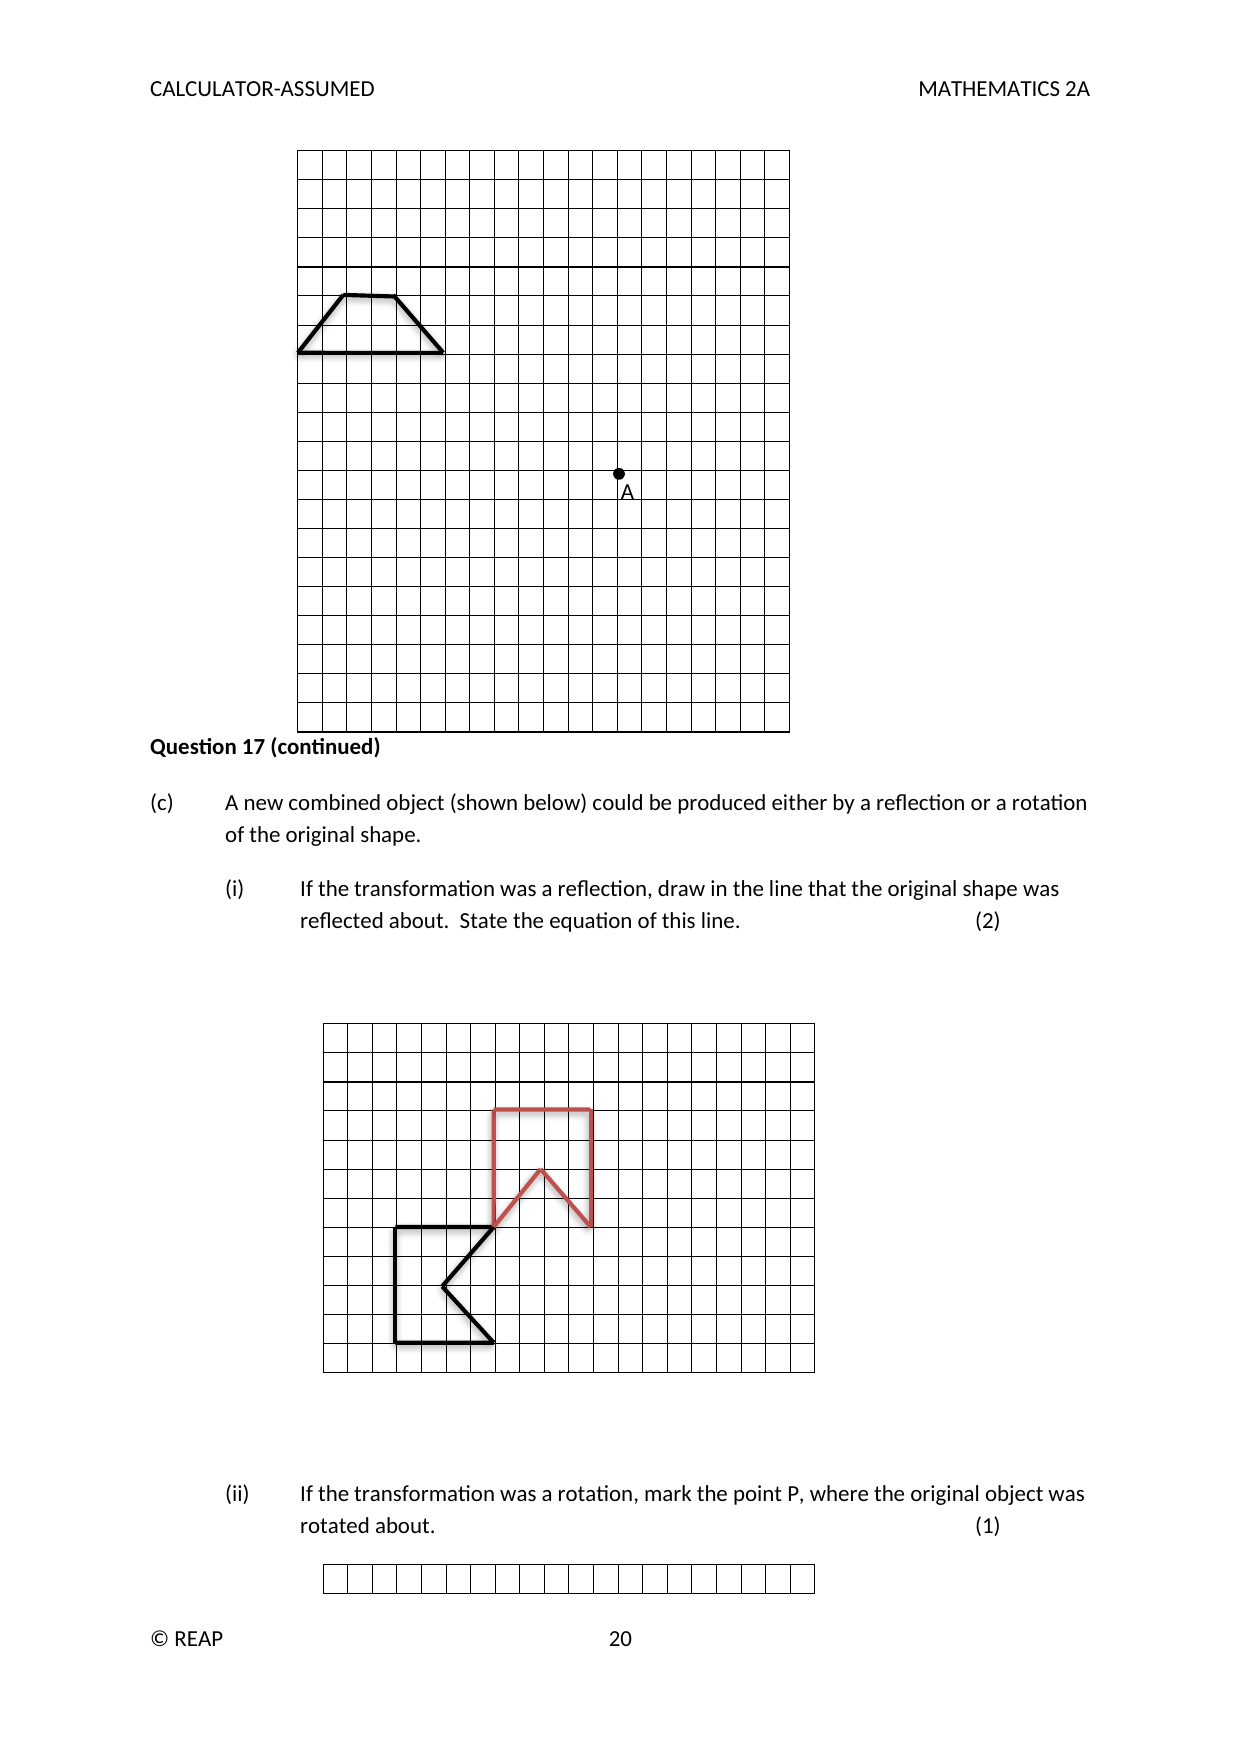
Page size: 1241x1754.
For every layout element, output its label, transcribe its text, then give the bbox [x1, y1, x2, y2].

table_cell [519, 587, 543, 615]
table_cell [716, 326, 740, 353]
table_cell [742, 1228, 765, 1256]
table_cell [741, 674, 764, 702]
table_cell [594, 1053, 618, 1081]
table_header [619, 1565, 642, 1593]
table_cell [373, 1286, 388, 1314]
list If the transformation was a rotation, mark the point P, where the original object was rotated about. (1) [225, 1479, 1090, 1539]
table_cell [766, 1141, 790, 1168]
table_cell [447, 1083, 470, 1110]
table_cell [347, 362, 371, 383]
table_cell [323, 209, 346, 237]
table_cell [496, 1228, 519, 1256]
table_cell [348, 1344, 372, 1372]
table_cell [470, 326, 494, 353]
table_cell [495, 645, 518, 673]
table_cell [545, 1315, 568, 1343]
table_cell [323, 471, 346, 499]
table_header [766, 1024, 790, 1052]
table_cell [642, 500, 666, 528]
table_cell [397, 1352, 421, 1372]
table_cell [323, 442, 346, 470]
table_cell [766, 1111, 790, 1139]
table_cell [372, 442, 396, 470]
table_cell [528, 1184, 544, 1198]
table_cell [519, 529, 543, 557]
table_cell [545, 1286, 568, 1314]
table_cell [593, 529, 617, 557]
table_cell [716, 471, 740, 499]
table_cell [372, 362, 396, 383]
table_cell [471, 1351, 495, 1372]
table_cell [298, 442, 322, 470]
table_cell [519, 616, 543, 644]
table_header [495, 151, 518, 179]
table_header [471, 1024, 495, 1052]
table_cell [495, 674, 518, 702]
table_cell [372, 306, 396, 324]
table_cell [348, 1083, 372, 1110]
table_cell [455, 1268, 470, 1285]
table_cell [298, 674, 322, 702]
table_cell [618, 529, 641, 557]
table_cell [667, 384, 691, 412]
table_cell [422, 1199, 446, 1223]
table_cell [372, 268, 396, 293]
table_cell [496, 1083, 519, 1106]
table_cell [593, 558, 617, 586]
table_cell [765, 645, 789, 673]
table_cell [397, 645, 420, 673]
table_cell [618, 558, 641, 586]
table_cell [323, 362, 346, 383]
table_cell [742, 1199, 765, 1227]
table_header [766, 1565, 790, 1593]
table_cell [618, 384, 641, 412]
table_cell [544, 326, 568, 353]
table_cell [791, 1286, 814, 1314]
table_cell [372, 238, 396, 266]
table_cell [791, 1053, 814, 1081]
table_cell [324, 1083, 347, 1110]
table_cell [397, 1053, 421, 1081]
table_cell [667, 355, 691, 383]
table_cell [401, 1257, 421, 1285]
table_cell [446, 558, 469, 586]
table_cell [519, 355, 543, 383]
table_cell [667, 442, 691, 470]
table_cell [569, 587, 592, 615]
table_cell [619, 1111, 642, 1139]
table_cell [544, 355, 568, 383]
table_cell [348, 1199, 372, 1227]
table_cell [692, 1199, 716, 1227]
table_cell [619, 1170, 642, 1198]
table_cell [593, 209, 617, 237]
table_cell [499, 1170, 519, 1198]
table_cell [519, 471, 543, 499]
table_cell [446, 616, 469, 644]
table_cell [791, 1228, 814, 1256]
table_cell [742, 1257, 765, 1285]
table_cell [569, 238, 592, 266]
table_cell [471, 1286, 495, 1314]
table_cell [397, 362, 420, 383]
table_cell [766, 1257, 790, 1285]
table_header [323, 151, 346, 179]
table_cell [474, 1315, 495, 1338]
table_cell [765, 587, 789, 615]
table_cell [324, 1228, 347, 1256]
table_cell [667, 326, 691, 353]
table_cell [446, 413, 469, 441]
table_cell [447, 1238, 470, 1256]
table_header [692, 1024, 716, 1052]
table_cell [618, 645, 641, 673]
table_cell [594, 1257, 618, 1285]
table_cell [791, 1141, 814, 1168]
table_cell [667, 238, 691, 266]
table_cell [643, 1286, 667, 1314]
table_cell [692, 326, 715, 353]
table_cell [742, 1170, 765, 1198]
table_header [716, 151, 740, 179]
table_cell [470, 587, 494, 615]
table_cell [421, 471, 445, 499]
table_cell [298, 471, 322, 499]
table_cell [347, 558, 371, 586]
table_cell [569, 442, 592, 470]
table_cell [717, 1257, 741, 1285]
table_cell [765, 500, 789, 528]
table_cell [619, 1344, 642, 1372]
table_cell [619, 1286, 642, 1314]
table_cell [499, 1120, 519, 1139]
table_cell [569, 1120, 583, 1139]
table_cell [716, 703, 740, 731]
table_cell [593, 413, 617, 441]
table_cell [470, 413, 494, 441]
table_cell [716, 529, 740, 557]
table_cell [569, 1217, 578, 1227]
table_cell [421, 268, 445, 295]
table_cell [323, 500, 346, 528]
table_cell [692, 1083, 716, 1110]
table_header [765, 151, 789, 179]
table_cell [324, 1286, 347, 1314]
table_cell [397, 1170, 421, 1198]
table_cell [692, 180, 715, 208]
table_cell [766, 1286, 790, 1314]
table_cell [520, 1315, 544, 1343]
table_cell [692, 1170, 716, 1198]
table_cell [421, 587, 445, 615]
table_cell [447, 1199, 470, 1223]
table_cell [692, 703, 715, 731]
table_cell [642, 180, 666, 208]
table_cell [667, 471, 691, 499]
table_cell [520, 1228, 544, 1256]
table_header [397, 151, 420, 179]
table_cell [594, 1315, 618, 1343]
table_cell [741, 296, 764, 324]
table_cell [447, 1111, 470, 1139]
table_cell [496, 1315, 519, 1343]
table_cell [692, 616, 715, 644]
table_cell [618, 238, 641, 266]
table_cell [569, 616, 592, 644]
table_cell [544, 384, 568, 412]
table_cell [642, 209, 666, 237]
table_cell [446, 674, 469, 702]
table_cell [716, 296, 740, 324]
table_cell [520, 1120, 544, 1139]
table_cell [470, 500, 494, 528]
table_cell [765, 471, 789, 499]
table_cell [470, 645, 494, 673]
table_cell [519, 326, 543, 353]
table_cell [593, 500, 617, 528]
table_cell [422, 1315, 446, 1339]
table_cell [667, 558, 691, 586]
table_cell [692, 209, 715, 237]
table_cell [373, 1344, 396, 1372]
table_cell [643, 1053, 667, 1081]
table_cell [642, 296, 666, 324]
table_cell [668, 1344, 691, 1372]
table_cell [593, 268, 617, 295]
table_cell [397, 558, 420, 586]
table_cell [717, 1228, 741, 1256]
table_cell [470, 296, 494, 324]
table_cell [642, 703, 666, 731]
table_cell [422, 1257, 446, 1285]
table_cell [323, 587, 346, 615]
table_header [446, 151, 469, 179]
table_cell [495, 703, 518, 731]
table_cell [741, 703, 764, 731]
table_cell [692, 1228, 716, 1256]
table_cell [692, 1286, 716, 1314]
table_cell [447, 1170, 470, 1198]
table_header [569, 151, 592, 179]
table_cell [742, 1286, 765, 1314]
table_cell [593, 471, 617, 499]
table_cell [692, 1315, 716, 1343]
table_cell [594, 1344, 618, 1372]
table_cell [347, 442, 371, 470]
table_cell [323, 558, 346, 586]
table_cell [765, 268, 789, 295]
table_cell [667, 587, 691, 615]
table_cell [298, 645, 322, 673]
table_cell [495, 268, 518, 295]
table_cell [298, 361, 322, 383]
table_cell [642, 558, 666, 586]
table_cell [298, 209, 322, 237]
table_cell [324, 1111, 347, 1139]
table_cell [421, 645, 445, 673]
table_cell [421, 674, 445, 702]
table_cell [372, 703, 396, 731]
table_cell [692, 529, 715, 557]
table_cell [397, 180, 420, 208]
table_cell [421, 296, 445, 324]
table_cell [667, 209, 691, 237]
table_cell [495, 442, 518, 470]
table_cell [298, 180, 322, 208]
table_cell [348, 1141, 372, 1168]
table_cell [618, 209, 641, 237]
table_cell [495, 500, 518, 528]
table_cell [372, 326, 396, 349]
table_cell [421, 703, 445, 731]
table_cell [397, 1083, 421, 1110]
table_cell [544, 674, 568, 702]
table_cell [323, 296, 335, 312]
table_cell [642, 268, 666, 295]
table_cell [618, 442, 641, 470]
table_header [692, 151, 715, 179]
table_cell [544, 180, 568, 208]
table_cell [447, 1352, 470, 1372]
table_header [496, 1024, 519, 1052]
table_cell [593, 645, 617, 673]
table_cell [569, 180, 592, 208]
table_cell [716, 500, 740, 528]
table_cell [667, 703, 691, 731]
table_cell [643, 1315, 667, 1343]
table_cell [470, 558, 494, 586]
table_cell [741, 442, 764, 470]
table_cell [643, 1199, 667, 1227]
table_cell [544, 616, 568, 644]
text Question 17 (continued) [150, 150, 1090, 760]
table_cell [495, 238, 518, 266]
table_cell [298, 616, 322, 644]
table_cell [397, 209, 420, 237]
table_cell [446, 703, 469, 731]
table_cell [470, 268, 494, 295]
table_cell [791, 1111, 814, 1139]
table_cell [397, 616, 420, 644]
table_cell [313, 336, 322, 349]
table_cell [519, 413, 543, 441]
table_cell [470, 238, 494, 266]
table_cell [373, 1315, 388, 1343]
table_cell [545, 1189, 553, 1198]
table_cell [298, 587, 322, 615]
table_cell [545, 1120, 568, 1139]
table_cell [446, 500, 469, 528]
table_cell [422, 1286, 446, 1314]
table_cell [741, 209, 764, 237]
table_header [569, 1024, 593, 1052]
table_cell [741, 500, 764, 528]
table_cell [495, 180, 518, 208]
table_cell [545, 1344, 568, 1372]
table_cell [471, 1111, 488, 1139]
table_cell [520, 1141, 544, 1168]
table_cell [347, 587, 371, 615]
table_cell [618, 326, 641, 353]
table_cell [397, 1141, 421, 1168]
table_cell [347, 305, 371, 324]
table_cell [519, 296, 543, 324]
table_cell [499, 1199, 509, 1209]
table_cell [298, 384, 322, 412]
table_header [594, 1565, 618, 1593]
table_cell [446, 442, 469, 470]
table_cell [401, 1238, 421, 1256]
table_cell [618, 355, 641, 383]
table_header [520, 1024, 544, 1052]
table_cell [765, 209, 789, 237]
table_header [520, 1565, 544, 1593]
table_cell [716, 442, 740, 470]
table_cell [298, 413, 322, 441]
table_cell [765, 296, 789, 324]
table_cell [446, 471, 469, 499]
table_cell [544, 238, 568, 266]
table_cell [298, 558, 322, 586]
table_cell [397, 442, 420, 470]
table_cell [496, 1344, 519, 1372]
table_cell [593, 180, 617, 208]
table_cell [593, 296, 617, 324]
table_cell [397, 674, 420, 702]
table_cell [446, 209, 469, 237]
table_header [717, 1565, 741, 1593]
table_cell [347, 384, 371, 412]
table_header [470, 151, 494, 179]
table_cell [766, 1344, 790, 1372]
table_cell [618, 268, 641, 295]
table_cell [331, 306, 346, 324]
table_header [348, 1024, 372, 1052]
table_cell [766, 1199, 790, 1227]
table_cell [323, 616, 346, 644]
table_cell [470, 180, 494, 208]
table_cell [519, 442, 543, 470]
text (c) A new combined object (shown below) could be produced either by a reflection or a rotation of the original shape. [150, 788, 1090, 849]
table_header [397, 1565, 421, 1593]
table_cell [544, 587, 568, 615]
table_cell [347, 180, 371, 208]
table_cell [495, 296, 518, 324]
table_cell [347, 471, 371, 499]
table_cell [347, 703, 371, 731]
table_cell [298, 238, 322, 266]
table_cell [741, 268, 764, 295]
table_cell [593, 703, 617, 731]
table_cell [347, 326, 371, 349]
table_header [569, 1565, 593, 1593]
table_cell [741, 384, 764, 412]
table_cell [569, 268, 592, 295]
table_cell [594, 1083, 618, 1110]
table_cell [520, 1344, 544, 1372]
table_cell [495, 355, 518, 383]
table_cell [422, 1352, 446, 1372]
table_cell [372, 209, 396, 237]
table_cell [765, 355, 789, 383]
table_cell [618, 587, 641, 615]
table_cell [618, 703, 641, 731]
table_cell [642, 529, 666, 557]
table_cell [716, 413, 740, 441]
table_header [668, 1024, 691, 1052]
table_cell [569, 209, 592, 237]
table_cell [619, 1199, 642, 1227]
table_cell [596, 1170, 618, 1198]
table_cell [667, 500, 691, 528]
table_cell [619, 1083, 642, 1110]
table_cell [323, 180, 346, 208]
table_cell [569, 529, 592, 557]
table_cell [298, 703, 322, 731]
table_cell [323, 326, 346, 349]
table_cell [323, 268, 346, 295]
table_cell [643, 1228, 667, 1256]
table_header [447, 1024, 470, 1052]
table_cell [593, 238, 617, 266]
table_cell [765, 529, 789, 557]
table_cell [373, 1257, 388, 1285]
table_cell [470, 616, 494, 644]
table_cell [372, 645, 396, 673]
table_cell [544, 471, 568, 499]
table_cell [422, 1141, 446, 1168]
table_cell [765, 703, 789, 731]
table_cell [372, 180, 396, 208]
table_cell [421, 209, 445, 237]
table_cell [766, 1315, 790, 1343]
table_cell [569, 1053, 593, 1081]
table_header [742, 1024, 765, 1052]
table_cell [397, 1111, 421, 1139]
table_cell [545, 1228, 568, 1256]
table_cell [421, 442, 445, 470]
table_header [741, 151, 764, 179]
table_cell [569, 1344, 593, 1372]
table_cell [496, 1053, 519, 1081]
table_cell [742, 1344, 765, 1372]
table_header [422, 1565, 446, 1593]
table_cell [569, 326, 592, 353]
table_cell [347, 616, 371, 644]
table_cell [470, 471, 494, 499]
table_cell [446, 587, 469, 615]
table_header [372, 151, 396, 179]
table_cell [668, 1315, 691, 1343]
table_cell [495, 558, 518, 586]
table_cell [446, 645, 469, 673]
table_cell [692, 587, 715, 615]
table_cell [544, 500, 568, 528]
table_cell [765, 442, 789, 470]
table_cell [716, 180, 740, 208]
table_cell [741, 413, 764, 441]
table_cell [452, 1286, 470, 1310]
table_cell [569, 1083, 593, 1109]
table_cell [471, 1199, 486, 1223]
table_cell [447, 1306, 454, 1314]
table_cell [642, 413, 666, 441]
table_cell [372, 413, 396, 441]
table_cell [716, 645, 740, 673]
table_cell [519, 645, 543, 673]
table_header [668, 1565, 691, 1593]
table_cell [495, 413, 518, 441]
table_cell [421, 180, 445, 208]
table_cell [397, 471, 420, 499]
table_cell [373, 1199, 396, 1227]
table_cell [766, 1083, 790, 1110]
table_cell [470, 674, 494, 702]
table_cell [692, 355, 715, 383]
table_cell [496, 1257, 519, 1285]
table_cell [421, 529, 445, 557]
table_cell [547, 1170, 568, 1194]
table_cell [741, 587, 764, 615]
table_cell [716, 238, 740, 266]
table_cell [593, 355, 617, 383]
table_cell [495, 587, 518, 615]
table_cell [323, 413, 346, 441]
table_cell [668, 1111, 691, 1139]
table_cell [742, 1141, 765, 1168]
table_cell [791, 1199, 814, 1227]
table_cell [519, 384, 543, 412]
table_cell [519, 674, 543, 702]
table_header [421, 151, 445, 179]
table_cell [765, 413, 789, 441]
table_cell [742, 1083, 765, 1110]
table_cell [544, 442, 568, 470]
table_cell [692, 268, 715, 295]
table_cell [593, 326, 617, 353]
table_cell [742, 1111, 765, 1139]
table_header [667, 151, 691, 179]
table_header [544, 151, 568, 179]
table_cell [569, 703, 592, 731]
table_cell [519, 268, 543, 295]
table_header [373, 1024, 396, 1052]
table_cell [692, 384, 715, 412]
table_cell [668, 1170, 691, 1198]
table_cell [569, 355, 592, 383]
table_cell [667, 529, 691, 557]
table_cell [642, 238, 666, 266]
table_cell [569, 1286, 593, 1314]
table_cell [692, 500, 715, 528]
table_cell [569, 296, 592, 324]
table_cell [668, 1228, 691, 1256]
table_header [593, 151, 617, 179]
table_header [594, 1024, 618, 1052]
table_cell [716, 558, 740, 586]
table_cell [642, 587, 666, 615]
table_cell [446, 296, 469, 324]
table_cell [446, 238, 469, 266]
table_header [618, 151, 641, 179]
table_cell [323, 703, 346, 731]
table_cell [741, 326, 764, 353]
table_cell [572, 1199, 583, 1210]
table_cell [569, 558, 592, 586]
table_cell [372, 616, 396, 644]
table_header [519, 151, 543, 179]
table_cell [397, 529, 420, 557]
table_cell [716, 384, 740, 412]
table_cell [470, 703, 494, 731]
table_cell [619, 1053, 642, 1081]
table_cell [742, 1315, 765, 1343]
table_header [298, 151, 322, 179]
table_cell [397, 326, 420, 349]
table_cell [791, 1344, 814, 1372]
table_cell [520, 1053, 544, 1081]
table_cell [717, 1053, 741, 1081]
table_cell [470, 529, 494, 557]
table_header [545, 1024, 568, 1052]
table_cell [618, 296, 641, 324]
table_cell [427, 326, 445, 347]
table_cell [643, 1083, 667, 1110]
table_cell [470, 384, 494, 412]
table_cell [372, 558, 396, 586]
table_cell [372, 529, 396, 557]
table_cell [643, 1344, 667, 1372]
table_cell [766, 1053, 790, 1081]
table_cell [544, 413, 568, 441]
table_cell [765, 674, 789, 702]
table_cell [717, 1344, 741, 1372]
table_cell [692, 558, 715, 586]
table_cell [298, 500, 322, 528]
table_cell [496, 1286, 519, 1314]
table_cell [569, 384, 592, 412]
table_cell [742, 1053, 765, 1081]
table_cell [593, 587, 617, 615]
table_cell [596, 1141, 618, 1168]
table_cell [717, 1141, 741, 1168]
table_cell [373, 1141, 396, 1168]
table_cell [397, 268, 420, 295]
table_cell [544, 529, 568, 557]
table_cell [716, 674, 740, 702]
table_cell [717, 1286, 741, 1314]
table_cell [348, 1111, 372, 1139]
table_cell [421, 413, 445, 441]
table_cell [717, 1083, 741, 1110]
table_cell [741, 355, 764, 383]
table_header [496, 1565, 519, 1593]
table_cell [692, 238, 715, 266]
table_cell [495, 616, 518, 644]
table_cell [545, 1083, 568, 1106]
table_header [324, 1024, 347, 1052]
table_cell [373, 1111, 396, 1139]
table_cell [765, 384, 789, 412]
table_cell [717, 1315, 741, 1343]
table_header [422, 1024, 446, 1052]
table_cell [446, 384, 469, 412]
table_cell [446, 529, 469, 557]
table_cell [348, 1170, 372, 1198]
table_cell [348, 1315, 372, 1343]
table_cell [422, 1238, 446, 1256]
table_cell [348, 1228, 372, 1256]
table_cell [347, 674, 371, 702]
table_cell [569, 1141, 583, 1168]
table_cell [618, 616, 641, 644]
table_cell [324, 1257, 347, 1285]
table_cell [397, 314, 406, 324]
table_cell [667, 616, 691, 644]
table_header [447, 1565, 470, 1593]
table_cell [569, 1228, 593, 1256]
table_cell [569, 413, 592, 441]
table_header [545, 1565, 568, 1593]
table_cell [545, 1141, 568, 1168]
table_cell [643, 1257, 667, 1285]
table_cell [642, 674, 666, 702]
table_cell [520, 1199, 544, 1227]
table_header [642, 151, 666, 179]
table_cell [298, 326, 312, 344]
table_cell [593, 674, 617, 702]
table_cell [716, 355, 740, 383]
table_cell [348, 1053, 372, 1081]
table_cell [765, 326, 789, 353]
table_cell [446, 326, 469, 353]
table_cell [545, 1199, 568, 1227]
table_cell [569, 471, 592, 499]
table_cell [324, 1315, 347, 1343]
table_cell [422, 1083, 446, 1110]
table_cell [741, 180, 764, 208]
table_cell [422, 1170, 446, 1198]
table_cell [519, 209, 543, 237]
table_cell [741, 529, 764, 557]
table_cell [692, 442, 715, 470]
table_cell [618, 500, 641, 528]
table_cell [545, 1053, 568, 1081]
table_cell [422, 1053, 446, 1081]
table_cell [421, 616, 445, 644]
table_cell [471, 1257, 495, 1285]
table_cell [765, 180, 789, 208]
table_cell [520, 1257, 544, 1285]
table_cell [298, 296, 322, 324]
table_cell [692, 413, 715, 441]
table_cell [544, 703, 568, 731]
table_cell [446, 355, 469, 383]
table_cell [471, 1170, 486, 1198]
table_cell [643, 1111, 667, 1139]
table_cell [519, 703, 543, 731]
table_cell [667, 296, 691, 324]
table_cell [642, 355, 666, 383]
table_cell [716, 209, 740, 237]
table_cell [397, 500, 420, 528]
table_cell [619, 1141, 642, 1168]
table_cell [397, 703, 420, 731]
table_cell [495, 529, 518, 557]
table_cell [692, 296, 715, 324]
table_cell [667, 674, 691, 702]
table_cell [373, 1083, 396, 1110]
table_cell [373, 1053, 396, 1081]
table_cell [397, 384, 420, 412]
table_cell [717, 1170, 741, 1198]
table_cell [668, 1083, 691, 1110]
table_cell [544, 268, 568, 295]
table_cell [372, 674, 396, 702]
table_cell [569, 1170, 583, 1198]
table_cell [741, 558, 764, 586]
table_cell [593, 616, 617, 644]
table_cell [791, 1083, 814, 1110]
table_cell [791, 1315, 814, 1343]
table_cell [471, 1083, 495, 1110]
table_cell [348, 1257, 372, 1285]
table_header [791, 1024, 814, 1052]
table_cell [347, 268, 371, 292]
table_cell [544, 558, 568, 586]
table_cell [619, 1228, 642, 1256]
table_cell [422, 1111, 446, 1139]
table_cell [765, 558, 789, 586]
table_cell [373, 1170, 396, 1198]
table_cell [401, 1286, 421, 1314]
table_cell [642, 645, 666, 673]
table_header [397, 1024, 421, 1052]
table_cell [324, 1170, 347, 1198]
table_header [692, 1565, 716, 1593]
table_cell [372, 471, 396, 499]
table_cell [569, 674, 592, 702]
table_cell [348, 1286, 372, 1314]
table_cell [519, 500, 543, 528]
table_cell [716, 268, 740, 295]
table_cell [347, 413, 371, 441]
table_cell [741, 471, 764, 499]
table_cell [520, 1170, 532, 1185]
table_cell [495, 209, 518, 237]
table_cell [642, 616, 666, 644]
table_header [348, 1565, 372, 1593]
table_header [643, 1024, 667, 1052]
table_cell [594, 1286, 618, 1314]
table_cell [668, 1053, 691, 1081]
table_cell [373, 1228, 390, 1256]
table_cell [667, 268, 691, 295]
table_cell [791, 1170, 814, 1198]
table_cell [323, 674, 346, 702]
table_cell [716, 616, 740, 644]
table_cell [447, 1257, 460, 1272]
table_cell [519, 558, 543, 586]
table_cell [717, 1111, 741, 1139]
table_header [643, 1565, 667, 1593]
table_cell [298, 529, 322, 557]
table_cell [397, 587, 420, 615]
table_cell [668, 1199, 691, 1227]
table_cell [569, 1315, 593, 1343]
table_cell [446, 268, 469, 295]
table_header [324, 1565, 347, 1593]
table_cell [642, 384, 666, 412]
table_cell [593, 384, 617, 412]
table_cell [642, 442, 666, 470]
list If the transformation was a reflection, draw in the line that the original shape was reflected about. State the equation of this line. (2) [225, 874, 1090, 934]
table_cell [618, 471, 641, 499]
table_cell [323, 645, 346, 673]
table_cell [324, 1199, 347, 1227]
table_cell [619, 1315, 642, 1343]
table_cell [495, 384, 518, 412]
table_cell [324, 1141, 347, 1168]
table_cell [642, 471, 666, 499]
table_cell [446, 180, 469, 208]
table_cell [323, 384, 346, 412]
table_cell [692, 1141, 716, 1168]
table_cell [372, 587, 396, 615]
table_cell [347, 529, 371, 557]
table_cell [544, 296, 568, 324]
table_cell [505, 1209, 519, 1227]
table_cell [298, 268, 322, 295]
table_cell [668, 1257, 691, 1285]
table_header [791, 1565, 814, 1593]
table_cell [401, 1315, 421, 1339]
table_cell [397, 238, 420, 266]
table_cell [495, 326, 518, 353]
table_cell [471, 1053, 495, 1081]
table_cell [401, 296, 420, 318]
table_cell [519, 238, 543, 266]
table_cell [594, 1228, 618, 1256]
table_cell [347, 238, 371, 266]
table_cell [323, 238, 346, 266]
table_cell [421, 360, 445, 383]
table_cell [569, 1257, 593, 1285]
table_cell [372, 500, 396, 528]
table_cell [692, 471, 715, 499]
table_cell [544, 645, 568, 673]
table_cell [667, 180, 691, 208]
table_cell [397, 413, 420, 441]
table_cell [447, 1141, 470, 1168]
table_cell [447, 1053, 470, 1081]
table_cell [667, 413, 691, 441]
table_cell [643, 1170, 667, 1198]
table_cell [716, 587, 740, 615]
table_header [471, 1565, 495, 1593]
table_cell [447, 1315, 470, 1339]
table_cell [692, 1344, 716, 1372]
table_cell [717, 1199, 741, 1227]
table_cell [569, 500, 592, 528]
table_cell [692, 645, 715, 673]
table_cell [544, 209, 568, 237]
table_cell [741, 616, 764, 644]
table_cell [471, 1141, 486, 1168]
table_header [347, 151, 371, 179]
table_cell [323, 529, 346, 557]
table_cell [642, 326, 666, 353]
table_cell [470, 442, 494, 470]
table_cell [741, 645, 764, 673]
table_cell [766, 1170, 790, 1198]
table_cell [480, 1238, 495, 1256]
table_cell [470, 209, 494, 237]
table_cell [421, 384, 445, 412]
table_cell [421, 500, 445, 528]
table_cell [766, 1228, 790, 1256]
table_cell [618, 180, 641, 208]
table_cell [347, 209, 371, 237]
table_cell [569, 645, 592, 673]
table_cell [324, 1053, 347, 1081]
table_cell [692, 1111, 716, 1139]
table_cell [765, 616, 789, 644]
table_header [742, 1565, 765, 1593]
table_cell [668, 1141, 691, 1168]
table_cell [421, 558, 445, 586]
table_cell [545, 1257, 568, 1285]
table_cell [324, 1344, 347, 1372]
table_cell [397, 1199, 421, 1224]
table_cell [692, 1257, 716, 1285]
table_cell [372, 384, 396, 412]
table_cell [519, 180, 543, 208]
table_cell [595, 1111, 618, 1139]
table_cell [421, 238, 445, 266]
table_cell [596, 1199, 618, 1227]
table_cell [791, 1257, 814, 1285]
table_cell [520, 1286, 544, 1314]
table_cell [499, 1141, 519, 1168]
table_header [373, 1565, 396, 1593]
table_header [717, 1024, 741, 1052]
table_cell [741, 238, 764, 266]
table_cell [470, 355, 494, 383]
table_cell [667, 645, 691, 673]
table_cell [520, 1083, 544, 1106]
table_cell [618, 413, 641, 441]
table_cell [643, 1141, 667, 1168]
table_cell [692, 1053, 716, 1081]
table_cell [347, 645, 371, 673]
table_cell [495, 471, 518, 499]
table_cell [347, 500, 371, 528]
table_cell [765, 238, 789, 266]
table_cell [668, 1286, 691, 1314]
table_cell [593, 442, 617, 470]
table_cell [619, 1257, 642, 1285]
table_cell [692, 674, 715, 702]
table_header [619, 1024, 642, 1052]
table_cell [618, 674, 641, 702]
